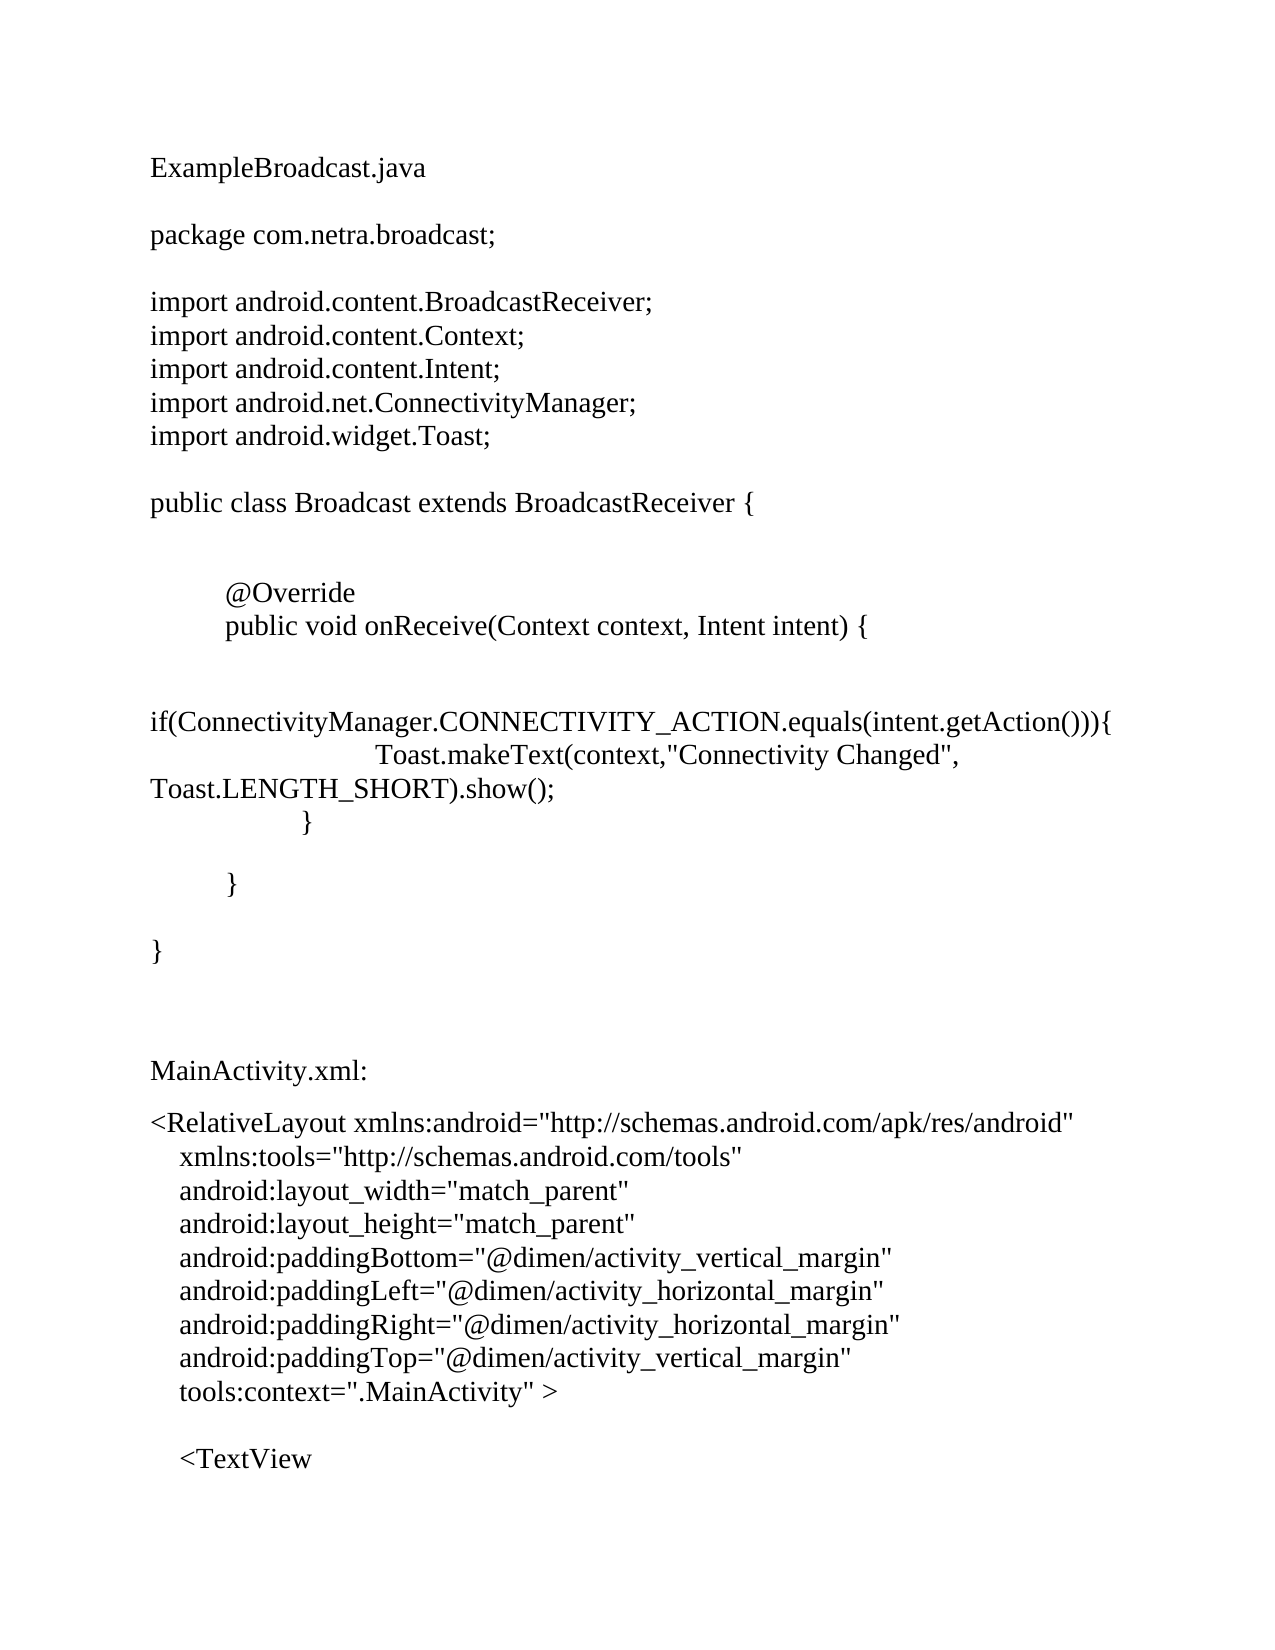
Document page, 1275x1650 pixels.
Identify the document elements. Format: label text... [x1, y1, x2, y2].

text <RelativeLayout xmlns:android="http://schemas.android.com/apk/res/android" [150, 1106, 1125, 1139]
text android:layout_width="match_parent" [150, 1173, 1125, 1206]
text android:layout_height="match_parent" [150, 1206, 1125, 1240]
text import android.content.BroadcastReceiver; [150, 284, 1125, 318]
text Toast.makeText(context,"Connectivity Changed", Toast.LENGTH_SHORT).show(); [150, 737, 1125, 804]
text <TextView [150, 1441, 1125, 1474]
text @Override [150, 575, 1125, 608]
text package com.netra.broadcast; [150, 217, 1125, 251]
text import android.widget.Toast; [150, 418, 1125, 452]
text } [150, 804, 1125, 838]
text MainActivity.xml: [150, 1053, 1125, 1086]
text import android.content.Context; [150, 318, 1125, 351]
text public class Broadcast extends BroadcastReceiver { [150, 485, 1125, 519]
text public void onReceive(Context context, Intent intent) { [150, 608, 1125, 642]
text import android.net.ConnectivityManager; [150, 385, 1125, 418]
text android:paddingRight="@dimen/activity_horizontal_margin" [150, 1307, 1125, 1340]
text android:paddingTop="@dimen/activity_vertical_margin" [150, 1340, 1125, 1374]
text xmlns:tools="http://schemas.android.com/tools" [150, 1139, 1125, 1173]
text if(ConnectivityManager.CONNECTIVITY_ACTION.equals(intent.getAction())){ [150, 642, 1125, 737]
text ExampleBroadcast.java [150, 150, 1125, 183]
text tools:context=".MainActivity" > [150, 1374, 1125, 1407]
text import android.content.Intent; [150, 351, 1125, 385]
text } [150, 933, 1125, 966]
text android:paddingLeft="@dimen/activity_horizontal_margin" [150, 1273, 1125, 1307]
text android:paddingBottom="@dimen/activity_vertical_margin" [150, 1240, 1125, 1273]
text } [150, 866, 1125, 899]
